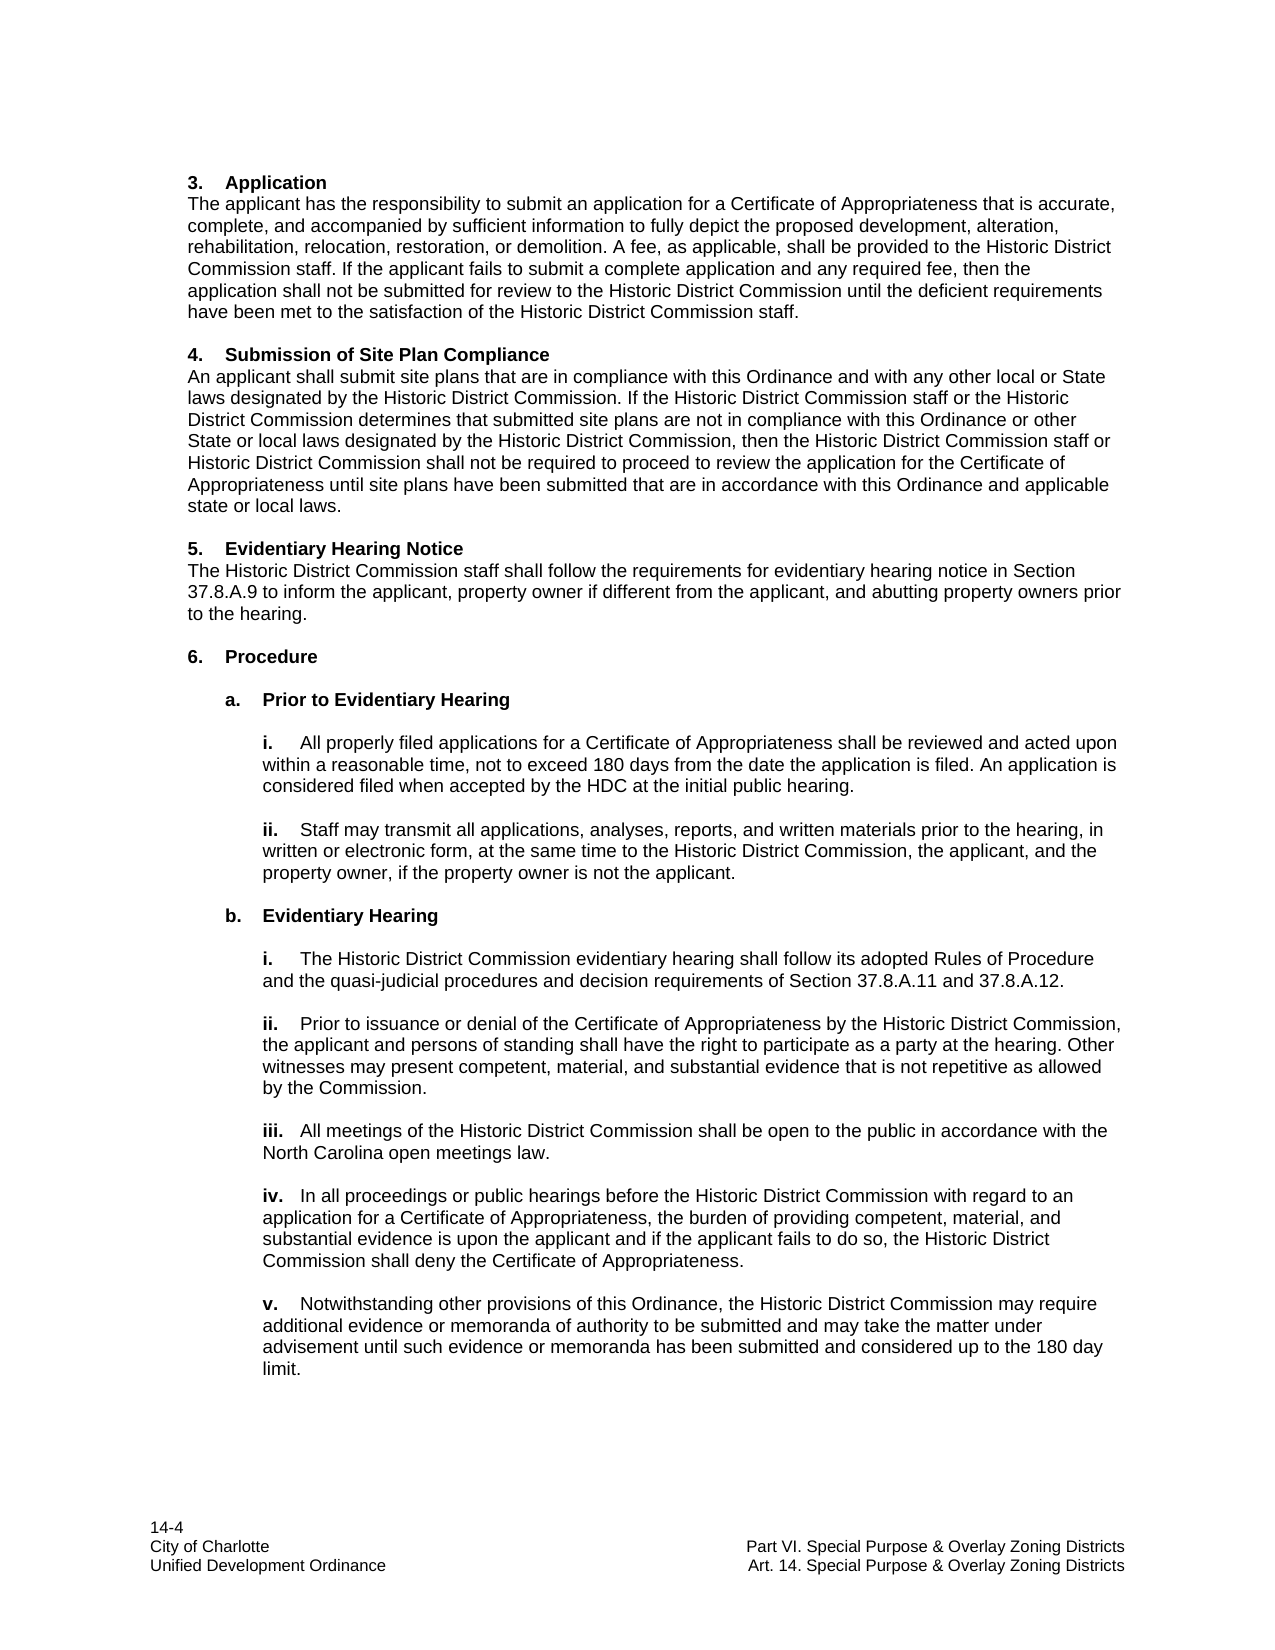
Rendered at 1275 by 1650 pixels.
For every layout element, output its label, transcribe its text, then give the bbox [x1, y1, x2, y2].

text The applicant has the responsibility to submit an application for a Certificate of Appropriateness that is accurate, complete, and accompanied by sufficient information to fully depict the proposed development, alteration, rehabilitation, relocation, restoration, or demolition. A fee, as applicable, shall be provided to the Historic District Commission staff. If the applicant fails to submit a complete application and any required fee, then the application shall not be submitted for review to the Historic District Commission until the deficient requirements have been met to the satisfaction of the Historic District Commission staff. [187, 193, 1125, 322]
text iii. All meetings of the Historic District Commission shall be open to the public in accordance with the North Carolina open meetings law. [262, 1120, 1125, 1163]
text 4. Submission of Site Plan Compliance [187, 344, 1125, 366]
text The Historic District Commission staff shall follow the requirements for evidentiary hearing notice in Section 37.8.A.9 to inform the applicant, property owner if different from the applicant, and abutting property owners prior to the hearing. [187, 560, 1125, 624]
text a. Prior to Evidentiary Hearing [187, 689, 1125, 711]
text i. The Historic District Commission evidentiary hearing shall follow its adopted Rules of Procedure and the quasi-judicial procedures and decision requirements of Section 37.8.A.11 and 37.8.A.12. [262, 948, 1125, 991]
text 6. Procedure [187, 646, 1125, 667]
text An applicant shall submit site plans that are in compliance with this Ordinance and with any other local or State laws designated by the Historic District Commission. If the Historic District Commission staff or the Historic District Commission determines that submitted site plans are not in compliance with this Ordinance or other State or local laws designated by the Historic District Commission, then the Historic District Commission staff or Historic District Commission shall not be required to proceed to review the application for the Certificate of Appropriateness until site plans have been submitted that are in accordance with this Ordinance and applicable state or local laws. [187, 366, 1125, 517]
text i. All properly filed applications for a Certificate of Appropriateness shall be reviewed and acted upon within a reasonable time, not to exceed 180 days from the date the application is filed. An application is considered filed when accepted by the HDC at the initial public hearing. [262, 732, 1125, 797]
text b. Evidentiary Hearing [187, 905, 1125, 926]
text v. Notwithstanding other provisions of this Ordinance, the Historic District Commission may require additional evidence or memoranda of authority to be submitted and may take the matter under advisement until such evidence or memoranda has been submitted and considered up to the 180 day limit. [262, 1293, 1125, 1379]
text ii. Staff may transmit all applications, analyses, reports, and written materials prior to the hearing, in written or electronic form, at the same time to the Historic District Commission, the applicant, and the property owner, if the property owner is not the applicant. [262, 818, 1125, 883]
text ii. Prior to issuance or denial of the Certificate of Appropriateness by the Historic District Commission, the applicant and persons of standing shall have the right to participate as a party at the hearing. Other witnesses may present competent, material, and substantial evidence that is not repetitive as allowed by the Commission. [262, 1012, 1125, 1099]
text 5. Evidentiary Hearing Notice [187, 538, 1125, 560]
text iv. In all proceedings or public hearings before the Historic District Commission with regard to an application for a Certificate of Appropriateness, the burden of providing competent, material, and substantial evidence is upon the applicant and if the applicant fails to do so, the Historic District Commission shall deny the Certificate of Appropriateness. [262, 1185, 1125, 1271]
text 3. Application [187, 172, 1125, 193]
